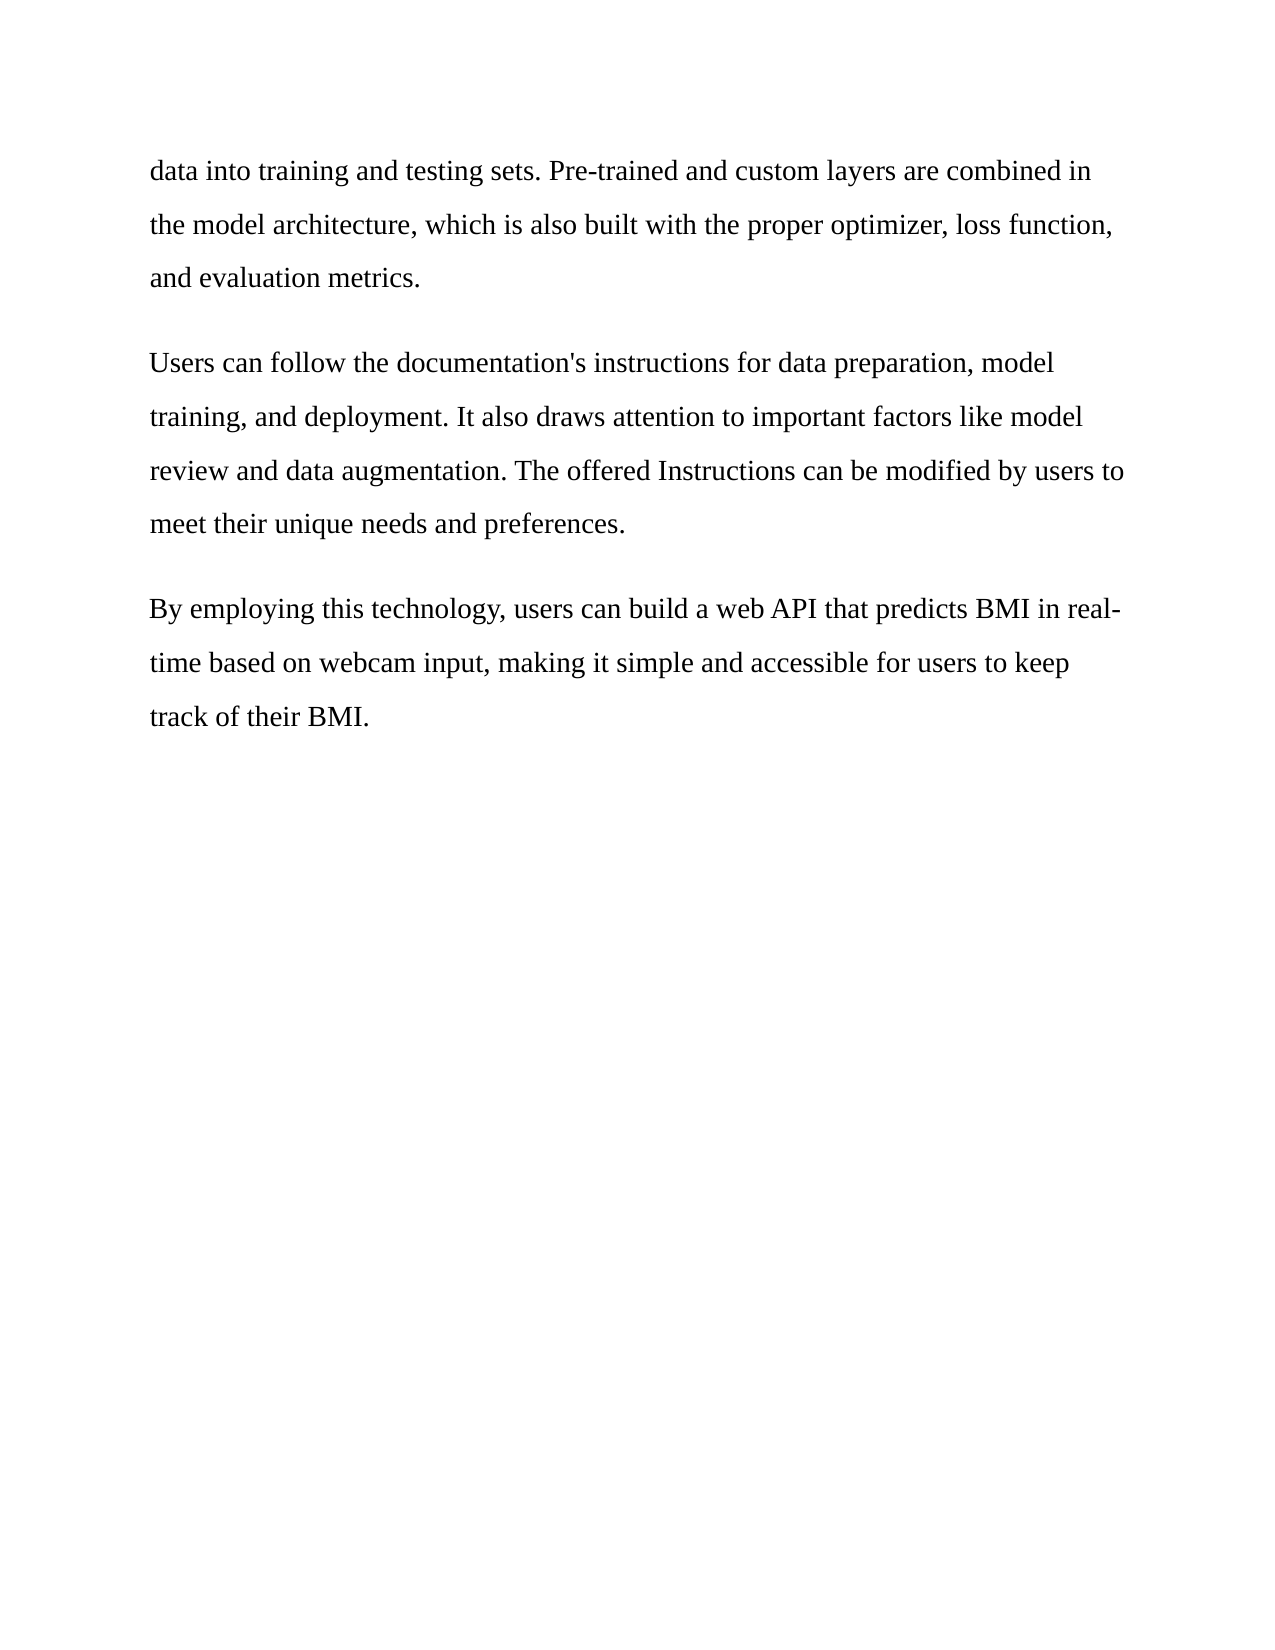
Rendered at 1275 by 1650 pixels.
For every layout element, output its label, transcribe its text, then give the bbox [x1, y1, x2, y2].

text Users can follow the documentation's instructions for data preparation, model training, and deployment. It also draws attention to important factors like model review and data augmentation. The offered Instructions can be modified by users to meet their unique needs and preferences. [148, 346, 1125, 540]
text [148, 153, 1125, 294]
text By employing this technology, users can build a web API that predicts BMI in real-time based on webcam input, making it simple and accessible for users to keep track of their BMI. [148, 592, 1125, 732]
